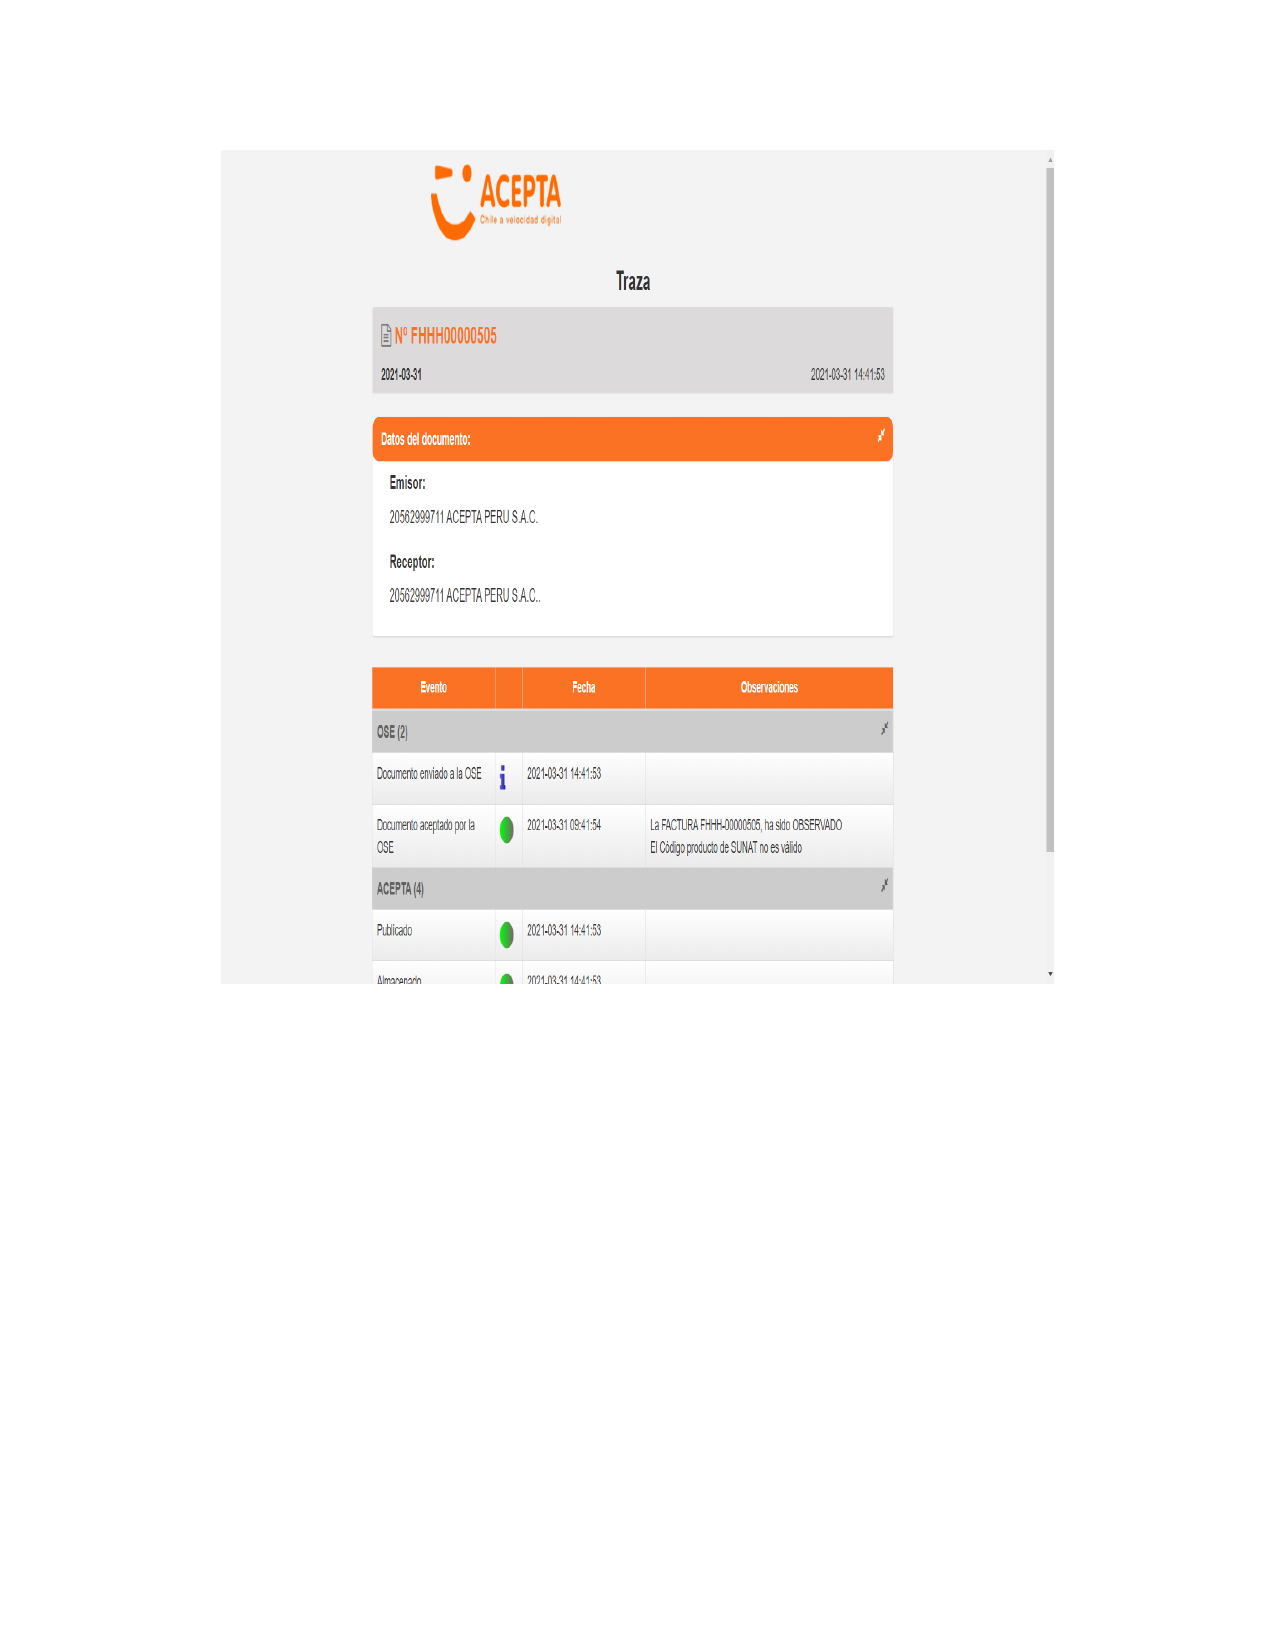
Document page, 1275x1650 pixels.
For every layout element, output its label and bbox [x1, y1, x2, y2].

picture [220, 184, 1055, 1018]
